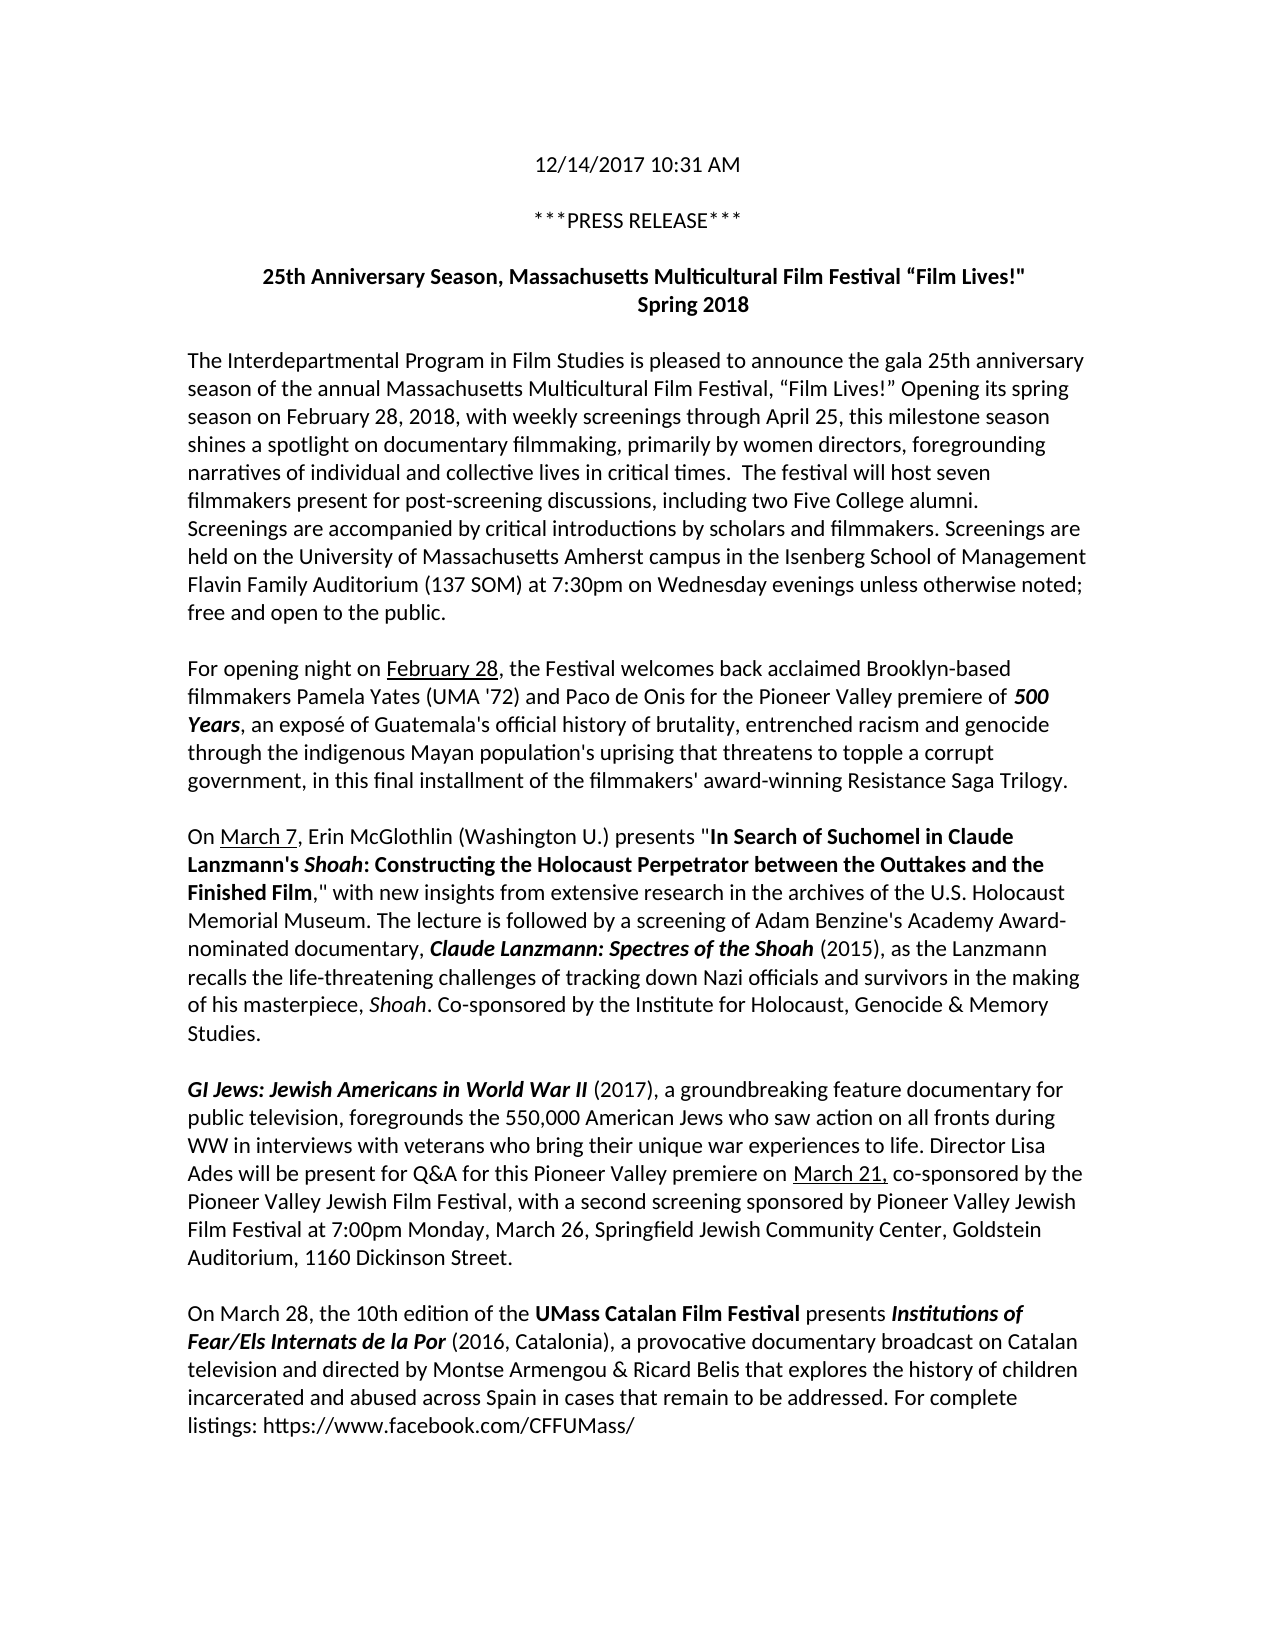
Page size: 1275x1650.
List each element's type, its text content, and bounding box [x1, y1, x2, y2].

text ***PRESS RELEASE*** [187, 206, 1087, 234]
text GI Jews: Jewish Americans in World War II (2017), a groundbreaking feature documentary for public television, foregrounds the 550,000 American Jews who saw action on all fronts during WW in interviews with veterans who bring their unique war experiences to life. Director Lisa Ades will be present for Q&A for this Pioneer Valley premiere on March 21, co-sponsored by the Pioneer Valley Jewish Film Festival, with a second screening sponsored by Pioneer Valley Jewish Film Festival at 7:00pm Monday, March 26, Springfield Jewish Community Center, Goldstein Auditorium, 1160 Dickinson Street. [187, 1075, 1087, 1271]
text 25th Anniversary Season, Massachusetts Multicultural Film Festival “Film Lives!" Spring 2018 [187, 262, 1087, 318]
text The Interdepartmental Program in Film Studies is pleased to announce the gala 25th anniversary season of the annual Massachusetts Multicultural Film Festival, “Film Lives!” Opening its spring season on February 28, 2018, with weekly screenings through April 25, this milestone season shines a spotlight on documentary filmmaking, primarily by women directors, foregrounding narratives of individual and collective lives in critical times. The festival will host seven filmmakers present for post-screening discussions, including two Five College alumni. Screenings are accompanied by critical introductions by scholars and filmmakers. Screenings are held on the University of Massachusetts Amherst campus in the Isenberg School of Management Flavin Family Auditorium (137 SOM) at 7:30pm on Wednesday evenings unless otherwise noted; free and open to the public. [187, 346, 1087, 626]
text 12/14/2017 10:31 AM [187, 150, 1087, 178]
text For opening night on February 28, the Festival welcomes back acclaimed Brooklyn-based filmmakers Pamela Yates (UMA '72) and Paco de Onis for the Pioneer Valley premiere of 500 Years, an exposé of Guatemala's official history of brutality, entrenched racism and genocide through the indigenous Mayan population's uprising that threatens to topple a corrupt government, in this final installment of the filmmakers' award-winning Resistance Saga Trilogy. [187, 654, 1087, 794]
text On March 7, Erin McGlothlin (Washington U.) presents "In Search of Suchomel in Claude Lanzmann's Shoah: Constructing the Holocaust Perpetrator between the Outtakes and the Finished Film," with new insights from extensive research in the archives of the U.S. Holocaust Memorial Museum. The lecture is followed by a screening of Adam Benzine's Academy Award-nominated documentary, Claude Lanzmann: Spectres of the Shoah (2015), as the Lanzmann recalls the life-threatening challenges of tracking down Nazi officials and survivors in the making of his masterpiece, Shoah. Co-sponsored by the Institute for Holocaust, Genocide & Memory Studies. [187, 822, 1087, 1047]
text On March 28, the 10th edition of the UMass Catalan Film Festival presents Institutions of Fear/Els Internats de la Por (2016, Catalonia), a provocative documentary broadcast on Catalan television and directed by Montse Armengou & Ricard Belis that explores the history of children incarcerated and abused across Spain in cases that remain to be addressed. For complete listings: https://www.facebook.com/CFFUMass/ [187, 1299, 1087, 1439]
